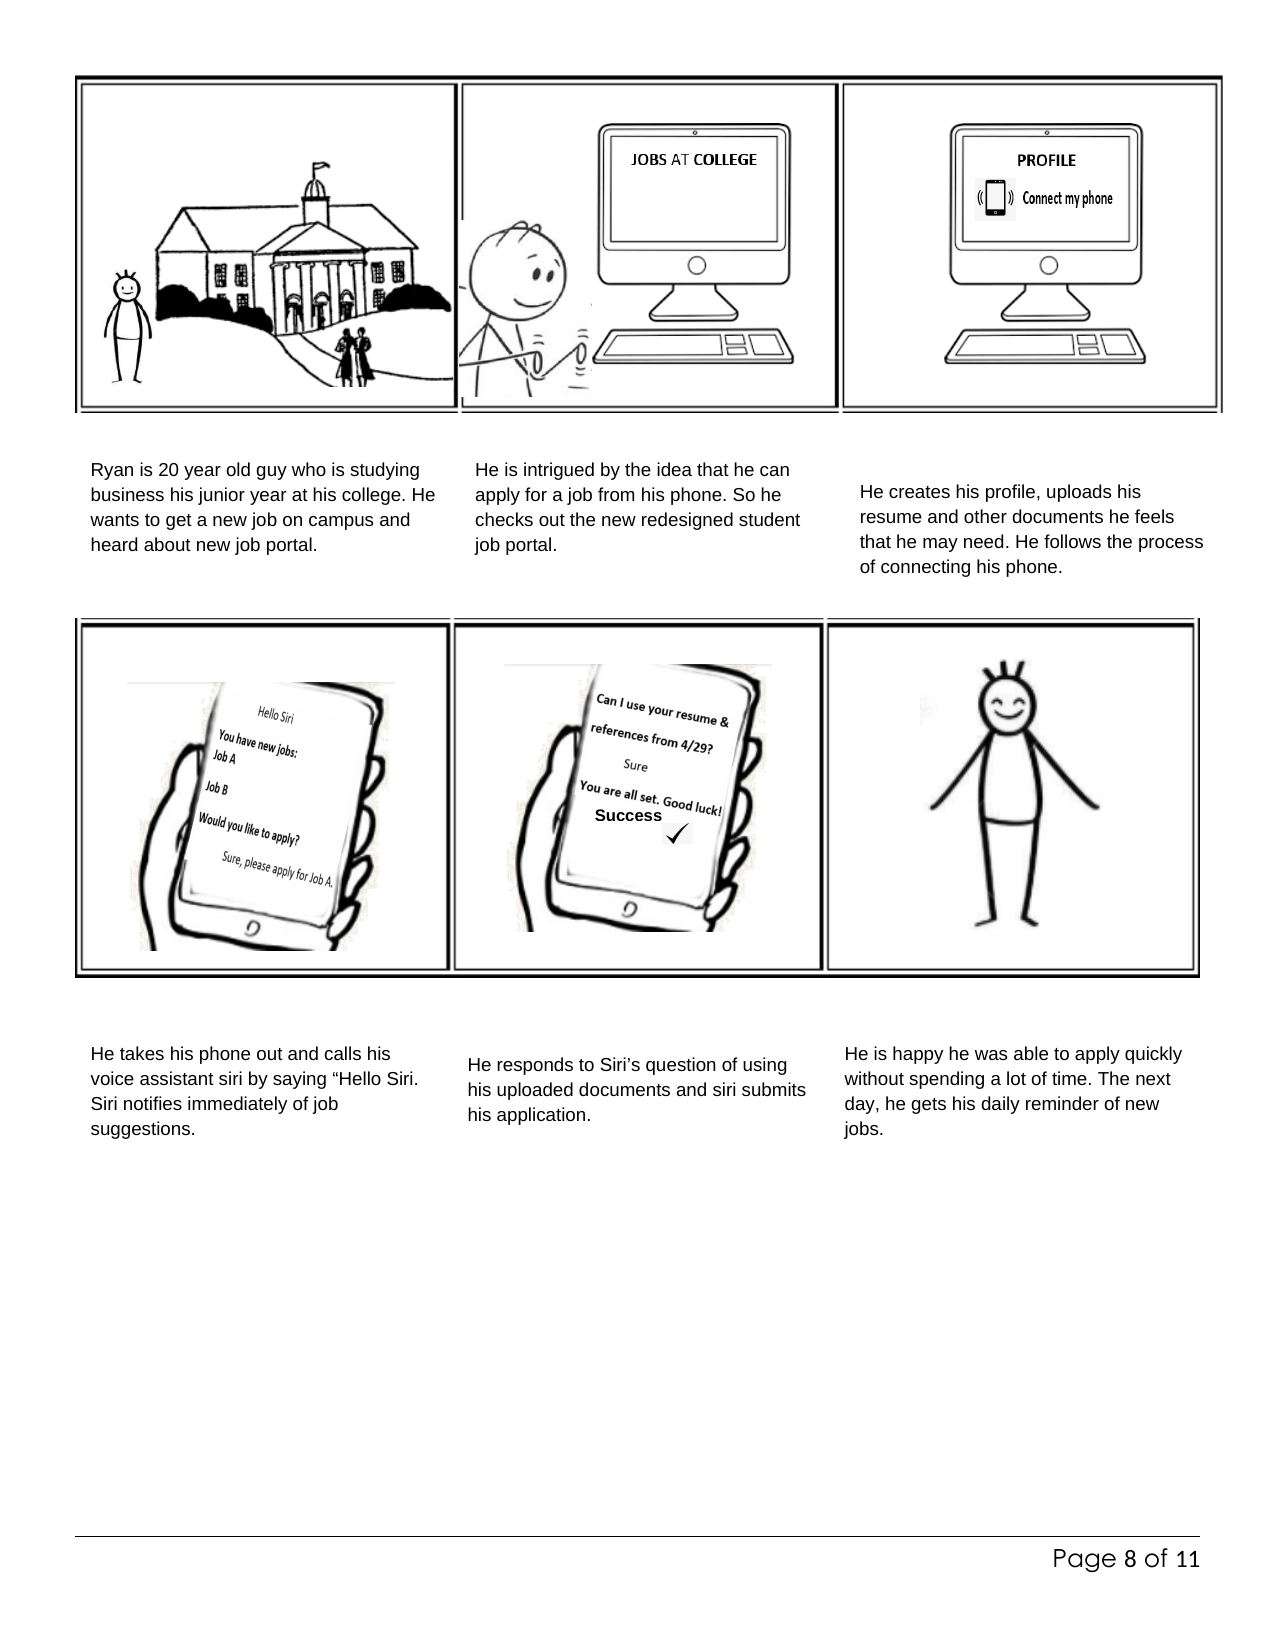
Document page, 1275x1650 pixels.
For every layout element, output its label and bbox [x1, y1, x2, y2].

picture [75, 75, 1223, 413]
picture [75, 618, 1200, 978]
